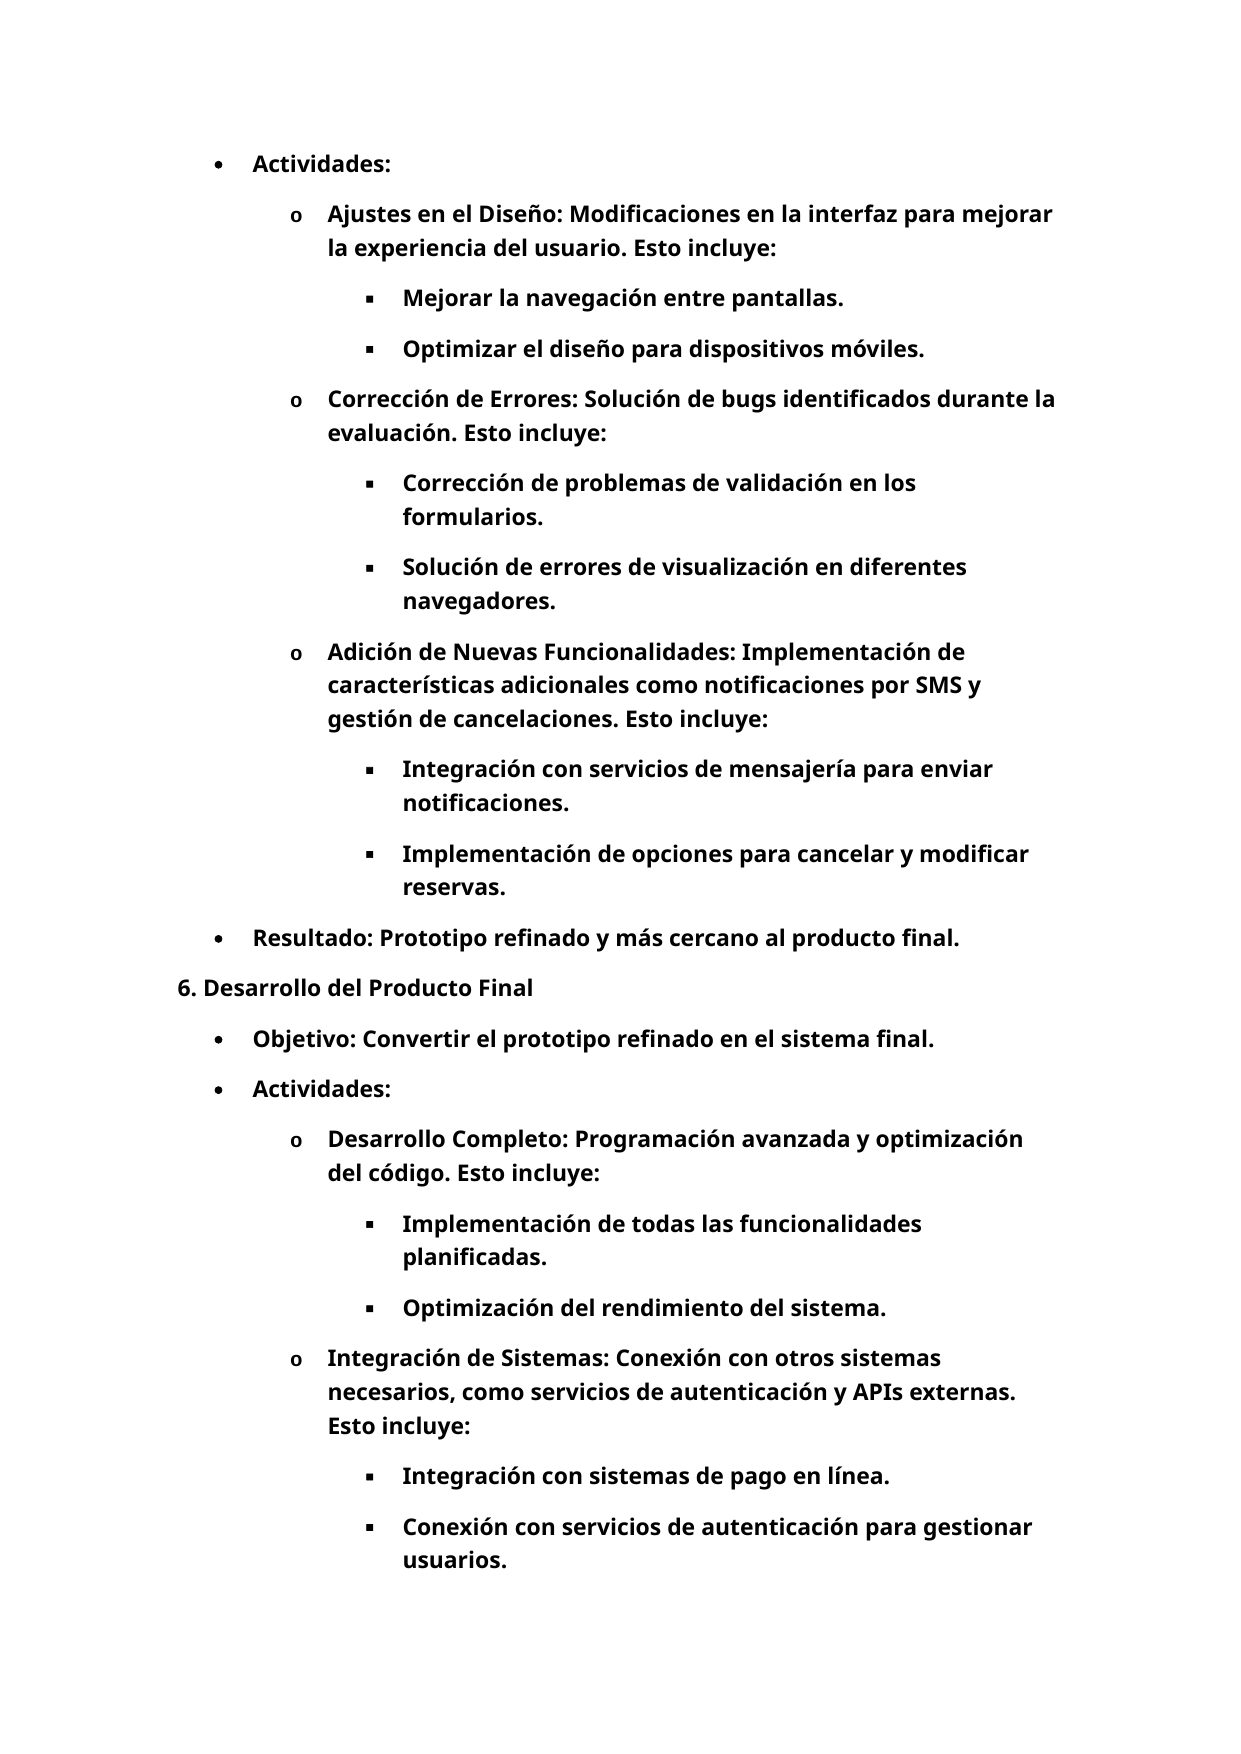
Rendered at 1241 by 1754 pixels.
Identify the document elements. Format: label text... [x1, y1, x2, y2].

list Ajustes en el Diseño: Modificaciones en la interfaz para mejorar la experiencia del usuario. Esto incluye: [290, 198, 1063, 263]
list Mejorar la navegación entre pantallas. [365, 282, 1063, 313]
list Integración con servicios de mensajería para enviar notificaciones. [365, 753, 1063, 818]
list Integración de Sistemas: Conexión con otros sistemas necesarios, como servicios de autenticación y APIs externas. Esto incluye: [290, 1342, 1063, 1441]
list Implementación de todas las funcionalidades planificadas. [365, 1208, 1063, 1273]
list Optimizar el diseño para dispositivos móviles. [365, 333, 1063, 364]
list Resultado: Prototipo refinado y más cercano al producto final. [215, 922, 1063, 953]
list Conexión con servicios de autenticación para gestionar usuarios. [365, 1511, 1063, 1576]
list Desarrollo Completo: Programación avanzada y optimización del código. Esto incluye: [290, 1123, 1063, 1188]
list Objetivo: Convertir el prototipo refinado en el sistema final. [215, 1023, 1063, 1054]
list Actividades: [215, 1073, 1063, 1104]
list Adición de Nuevas Funcionalidades: Implementación de características adicionales como notificaciones por SMS y gestión de cancelaciones. Esto incluye: [290, 636, 1063, 734]
list Corrección de Errores: Solución de bugs identificados durante la evaluación. Esto incluye: [290, 383, 1063, 448]
list Solución de errores de visualización en diferentes navegadores. [365, 551, 1063, 616]
list Actividades: [215, 148, 1063, 179]
list Optimización del rendimiento del sistema. [365, 1292, 1063, 1323]
list Corrección de problemas de validación en los formularios. [365, 467, 1063, 532]
list Implementación de opciones para cancelar y modificar reservas. [365, 838, 1063, 903]
list Integración con sistemas de pago en línea. [365, 1460, 1063, 1491]
text 6. Desarrollo del Producto Final [177, 972, 1063, 1003]
